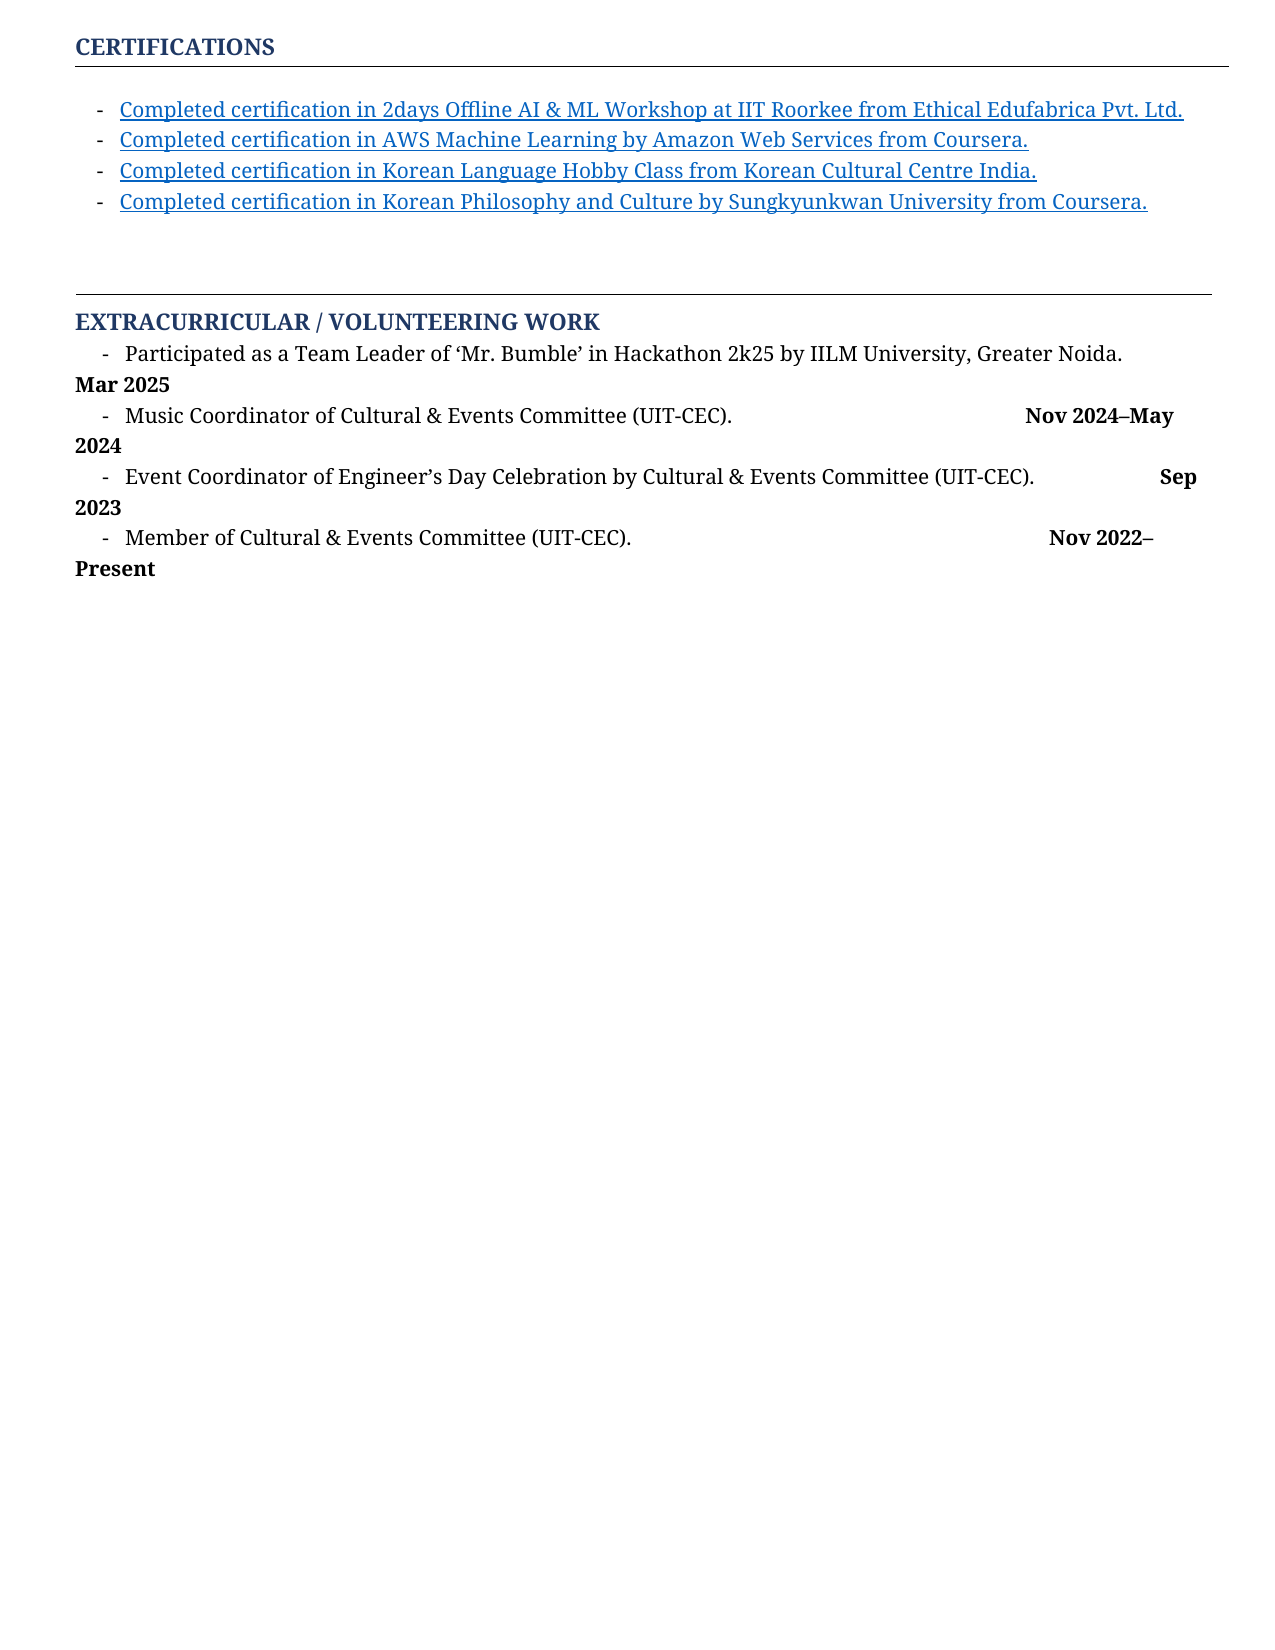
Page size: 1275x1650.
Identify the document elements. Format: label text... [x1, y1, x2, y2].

text - Completed certification in AWS Machine Learning by Amazon Web Services from Coursera. [75, 126, 1200, 154]
text EXTRACURRICULAR / VOLUNTEERING WORK [75, 266, 1200, 337]
text - Completed certification in 2days Offline AI & ML Workshop at IIT Roorkee from Ethical Edufabrica Pvt. Ltd. [75, 95, 1200, 123]
text - Music Coordinator of Cultural & Events Committee (UIT-CEC). Nov 2024–May 2024 [75, 401, 1200, 460]
text - Completed certification in Korean Philosophy and Culture by Sungkyunkwan University from Coursera. [75, 187, 1200, 215]
text - Event Coordinator of Engineer’s Day Celebration by Cultural & Events Committee (UIT-CEC). Sep 2023 [75, 462, 1200, 521]
text - Completed certification in Korean Language Hobby Class from Korean Cultural Centre India. [75, 156, 1200, 185]
text - Member of Cultural & Events Committee (UIT-CEC). Nov 2022–Present [75, 523, 1200, 582]
text - Participated as a Team Leader of ‘Mr. Bumble’ in Hackathon 2k25 by IILM University, Greater Noida. Mar 2025 [75, 339, 1200, 398]
text CERTIFICATIONS [75, 31, 1200, 62]
